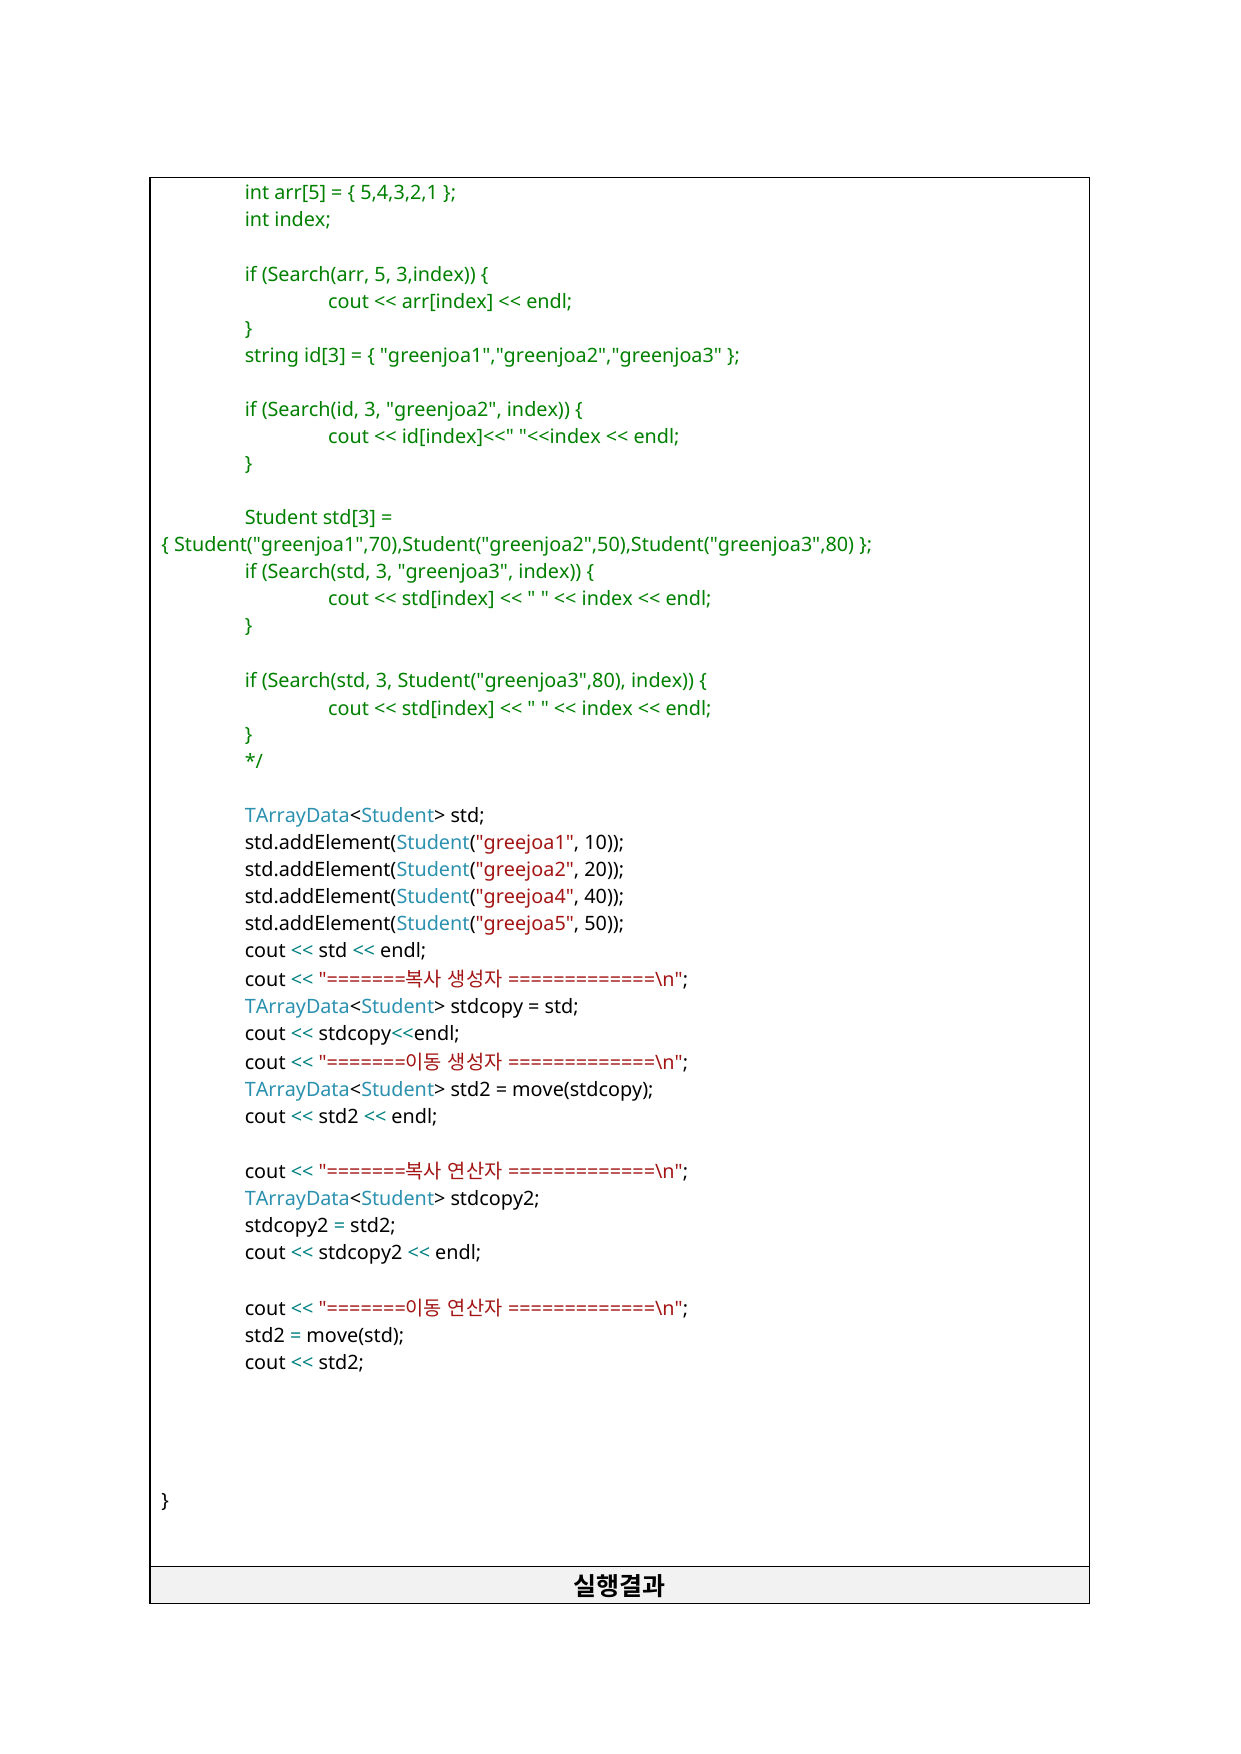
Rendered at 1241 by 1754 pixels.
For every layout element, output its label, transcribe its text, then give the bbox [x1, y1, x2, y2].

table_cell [151, 178, 1089, 1566]
table_cell 실행결과 [151, 1567, 1089, 1603]
